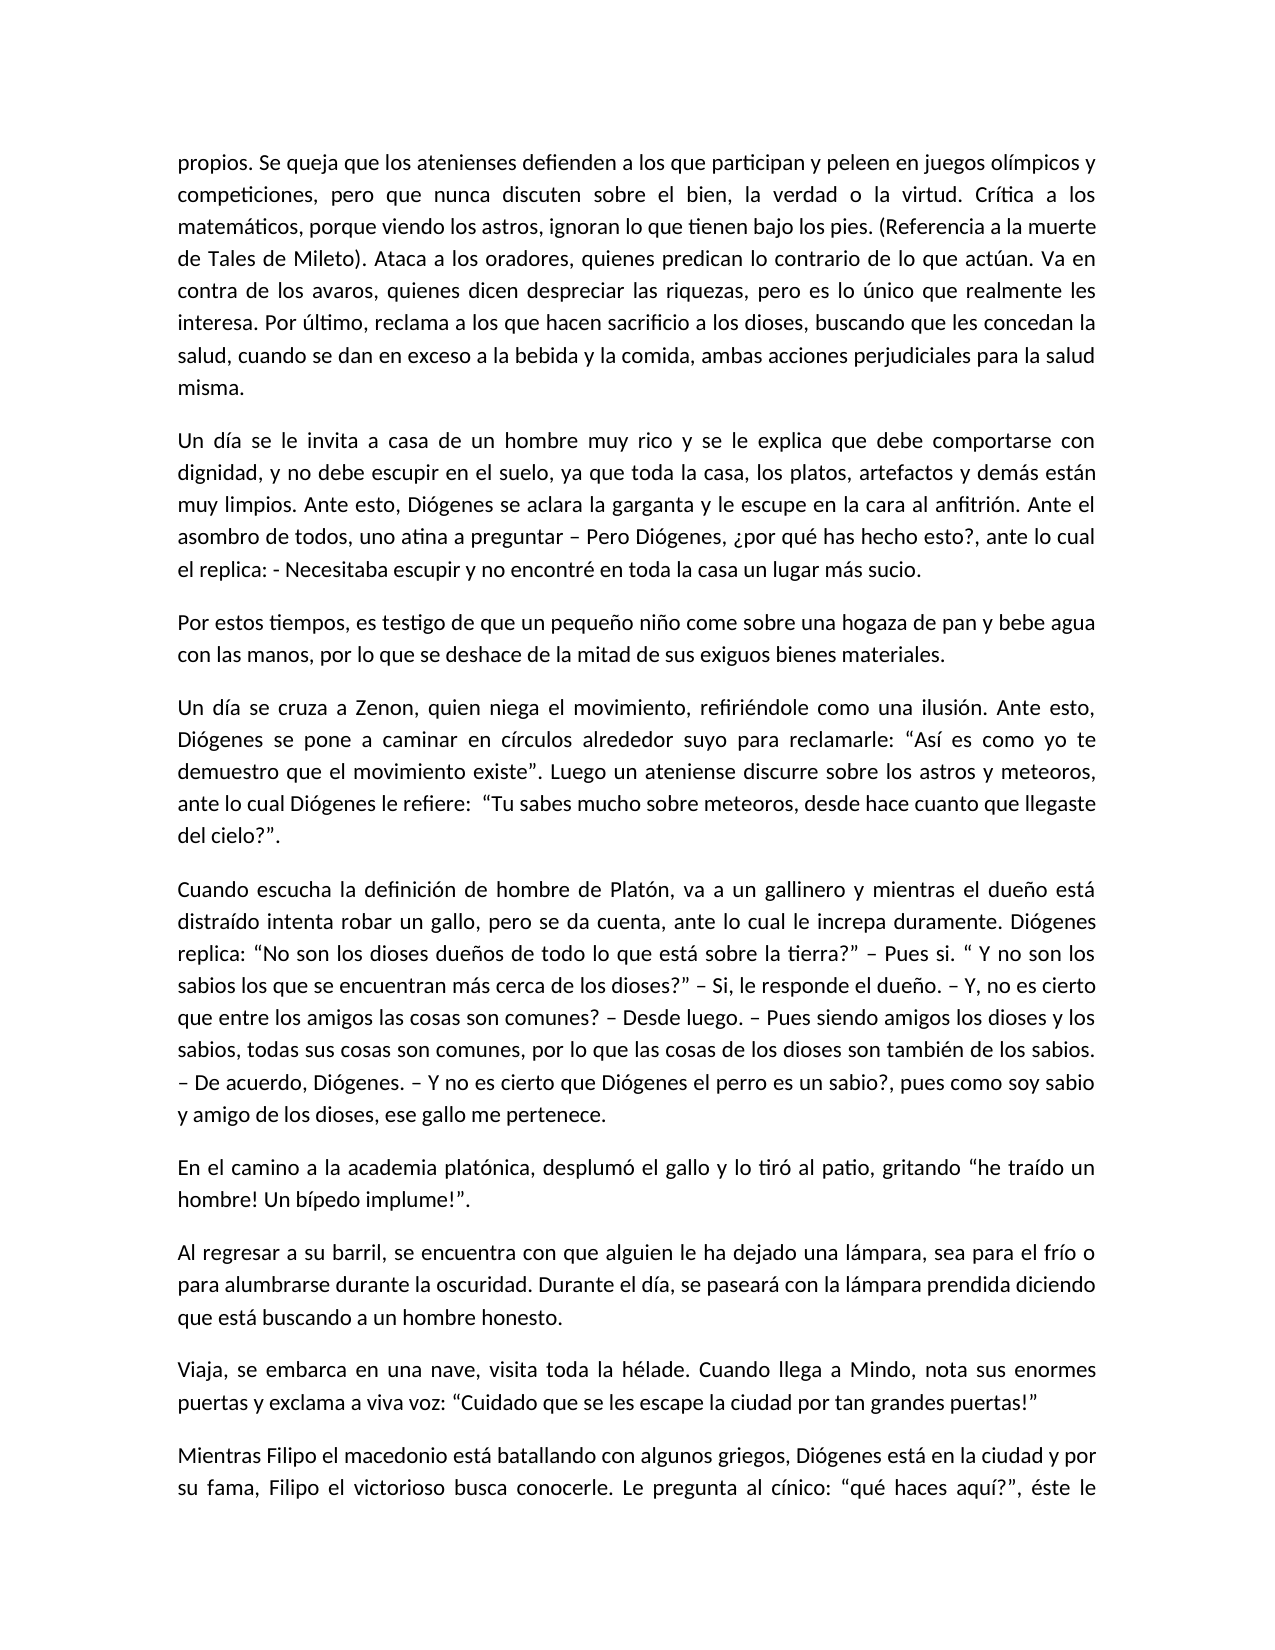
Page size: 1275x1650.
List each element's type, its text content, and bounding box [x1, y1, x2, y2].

text Por estos tiempos, es testigo de que un pequeño niño come sobre una hogaza de pan y bebe agua con las manos, por lo que se deshace de la mitad de sus exiguos bienes materiales. [177, 608, 1098, 668]
text Un día se le invita a casa de un hombre muy rico y se le explica que debe comportarse con dignidad, y no debe escupir en el suelo, ya que toda la casa, los platos, artefactos y demás están muy limpios. Ante esto, Diógenes se aclara la garganta y le escupe en la cara al anfitrión. Ante el asombro de todos, uno atina a preguntar – Pero Diógenes, ¿por qué has hecho esto?, ante lo cual el replica: - Necesitaba escupir y no encontré en toda la casa un lugar más sucio. [177, 426, 1098, 583]
text Al regresar a su barril, se encuentra con que alguien le ha dejado una lámpara, sea para el frío o para alumbrarse durante la oscuridad. Durante el día, se paseará con la lámpara prendida diciendo que está buscando a un hombre honesto. [177, 1238, 1098, 1331]
text Un día se cruza a Zenon, quien niega el movimiento, refiriéndole como una ilusión. Ante esto, Diógenes se pone a caminar en círculos alrededor suyo para reclamarle: “Así es como yo te demuestro que el movimiento existe”. Luego un ateniense discurre sobre los astros y meteoros, ante lo cual Diógenes le refiere: “Tu sabes mucho sobre meteoros, desde hace cuanto que llegaste del cielo?”. [177, 693, 1098, 850]
text Viaja, se embarca en una nave, visita toda la hélade. Cuando llega a Mindo, nota sus enormes puertas y exclama a viva voz: “Cuidado que se les escape la ciudad por tan grandes puertas!” [177, 1356, 1098, 1416]
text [177, 148, 1098, 401]
text En el camino a la academia platónica, desplumó el gallo y lo tiró al patio, gritando “he traído un hombre! Un bípedo implume!”. [177, 1153, 1098, 1213]
text Cuando escucha la definición de hombre de Platón, va a un gallinero y mientras el dueño está distraído intenta robar un gallo, pero se da cuenta, ante lo cual le increpa duramente. Diógenes replica: “No son los dioses dueños de todo lo que está sobre la tierra?” – Pues si. “ Y no son los sabios los que se encuentran más cerca de los dioses?” – Si, le responde el dueño. – Y, no es cierto que entre los amigos las cosas son comunes? – Desde luego. – Pues siendo amigos los dioses y los sabios, todas sus cosas son comunes, por lo que las cosas de los dioses son también de los sabios. – De acuerdo, Diógenes. – Y no es cierto que Diógenes el perro es un sabio?, pues como soy sabio y amigo de los dioses, ese gallo me pertenece. [177, 875, 1098, 1128]
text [177, 1441, 1098, 1501]
